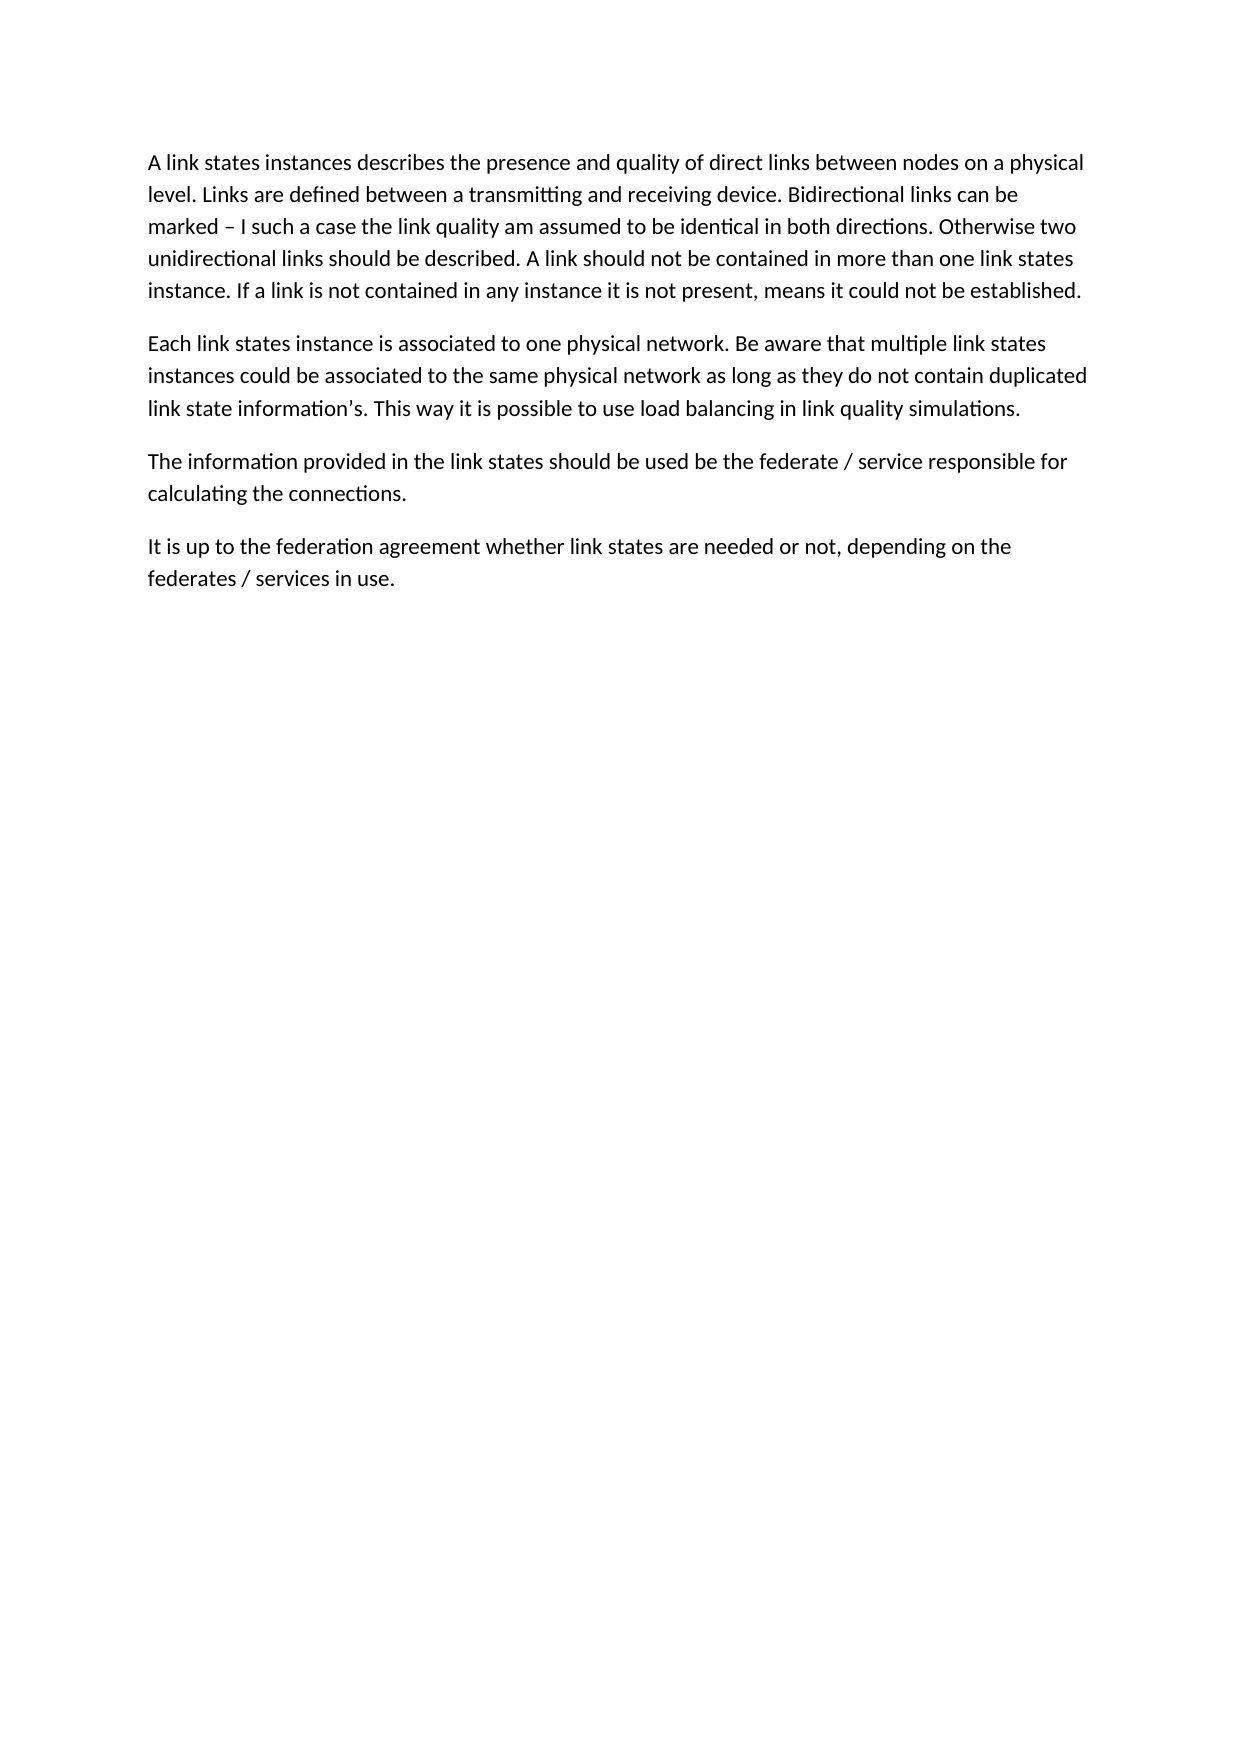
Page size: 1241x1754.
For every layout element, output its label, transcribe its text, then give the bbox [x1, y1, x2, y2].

text A link states instances describes the presence and quality of direct links between nodes on a physical level. Links are defined between a transmitting and receiving device. Bidirectional links can be marked – I such a case the link quality am assumed to be identical in both directions. Otherwise two unidirectional links should be described. A link should not be contained in more than one link states instance. If a link is not contained in any instance it is not present, means it could not be established. [148, 148, 1093, 304]
text It is up to the federation agreement whether link states are needed or not, depending on the federates / services in use. [148, 532, 1093, 592]
text The information provided in the link states should be used be the federate / service responsible for calculating the connections. [148, 447, 1093, 507]
text Each link states instance is associated to one physical network. Be aware that multiple link states instances could be associated to the same physical network as long as they do not contain duplicated link state information’s. This way it is possible to use load balancing in link quality simulations. [148, 329, 1093, 422]
